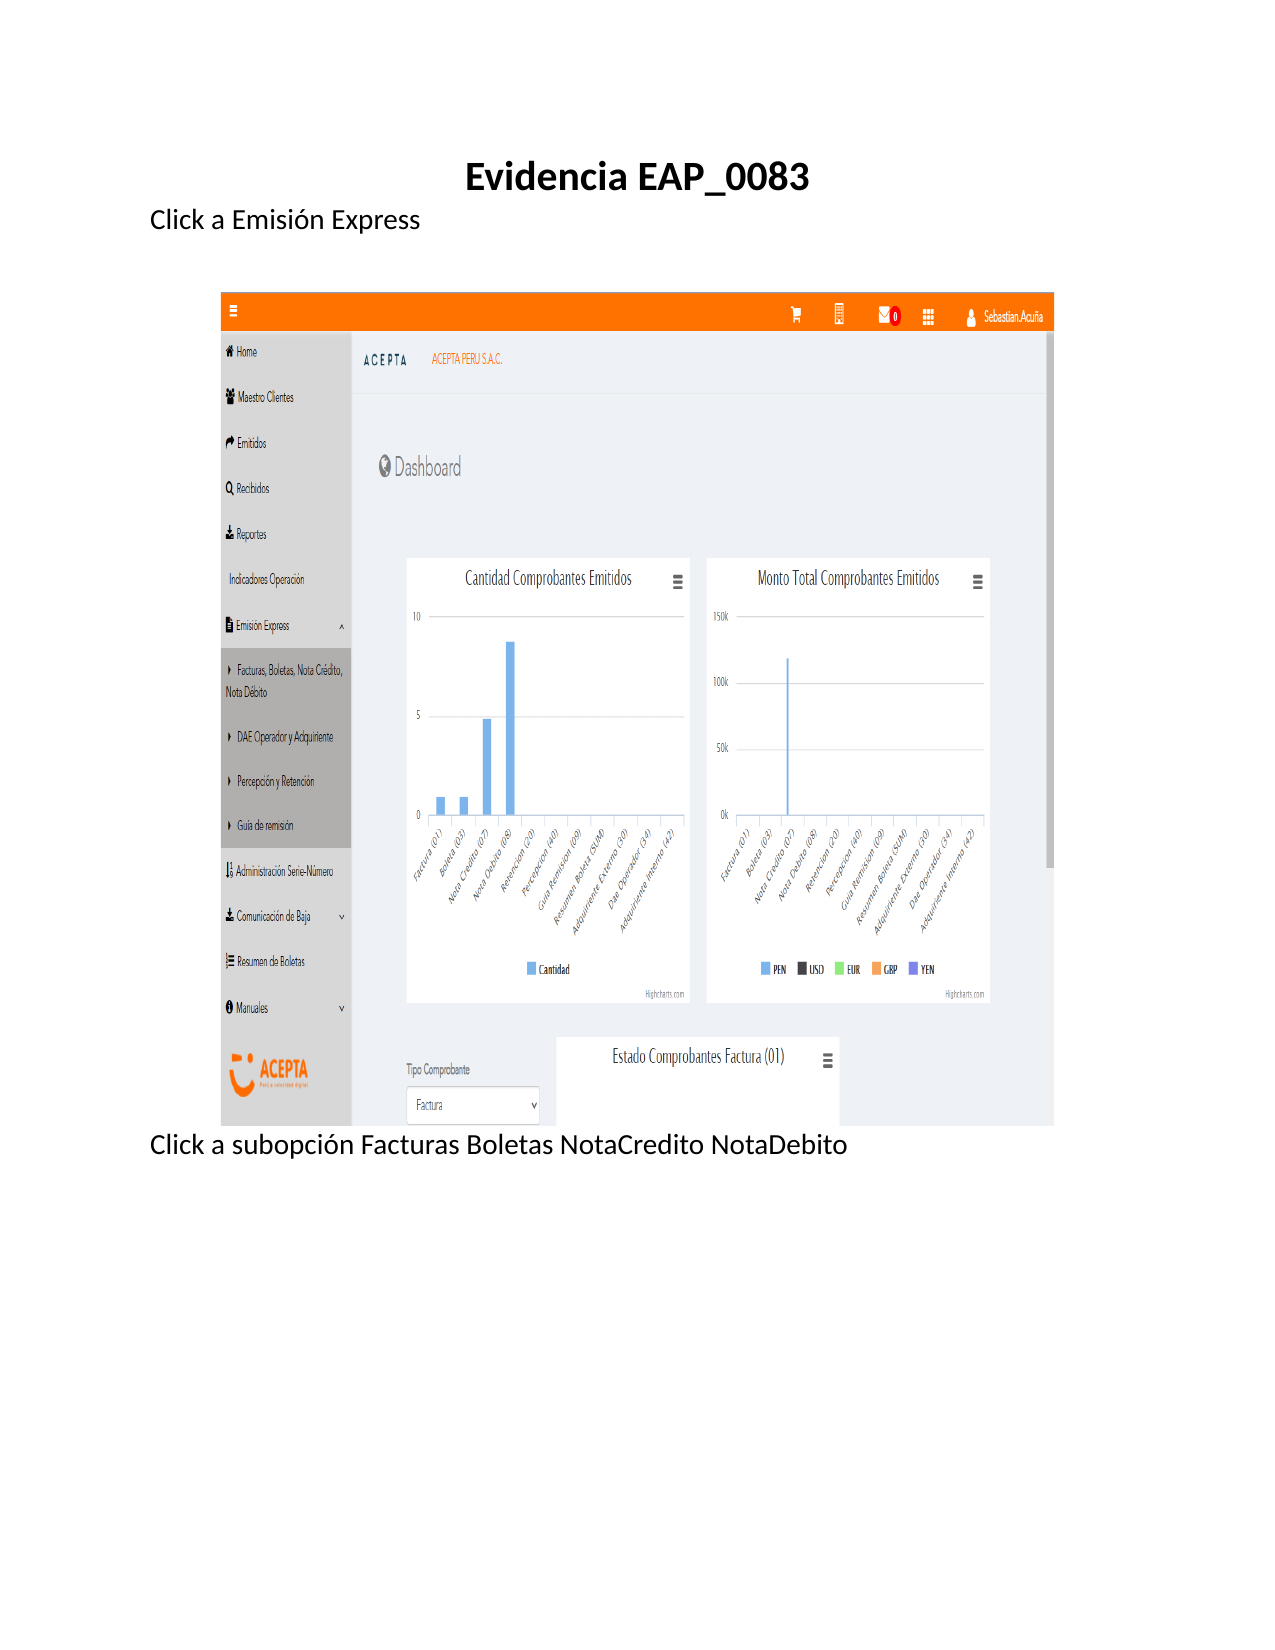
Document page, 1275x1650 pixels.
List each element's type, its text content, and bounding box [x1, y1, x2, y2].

text Click a Emisión Express [150, 207, 1125, 246]
text Evidencia EAP_0083 [150, 150, 1125, 207]
picture [220, 314, 1055, 1148]
text Click a subopción Facturas Boletas NotaCredito NotaDebito [150, 1148, 1125, 1188]
